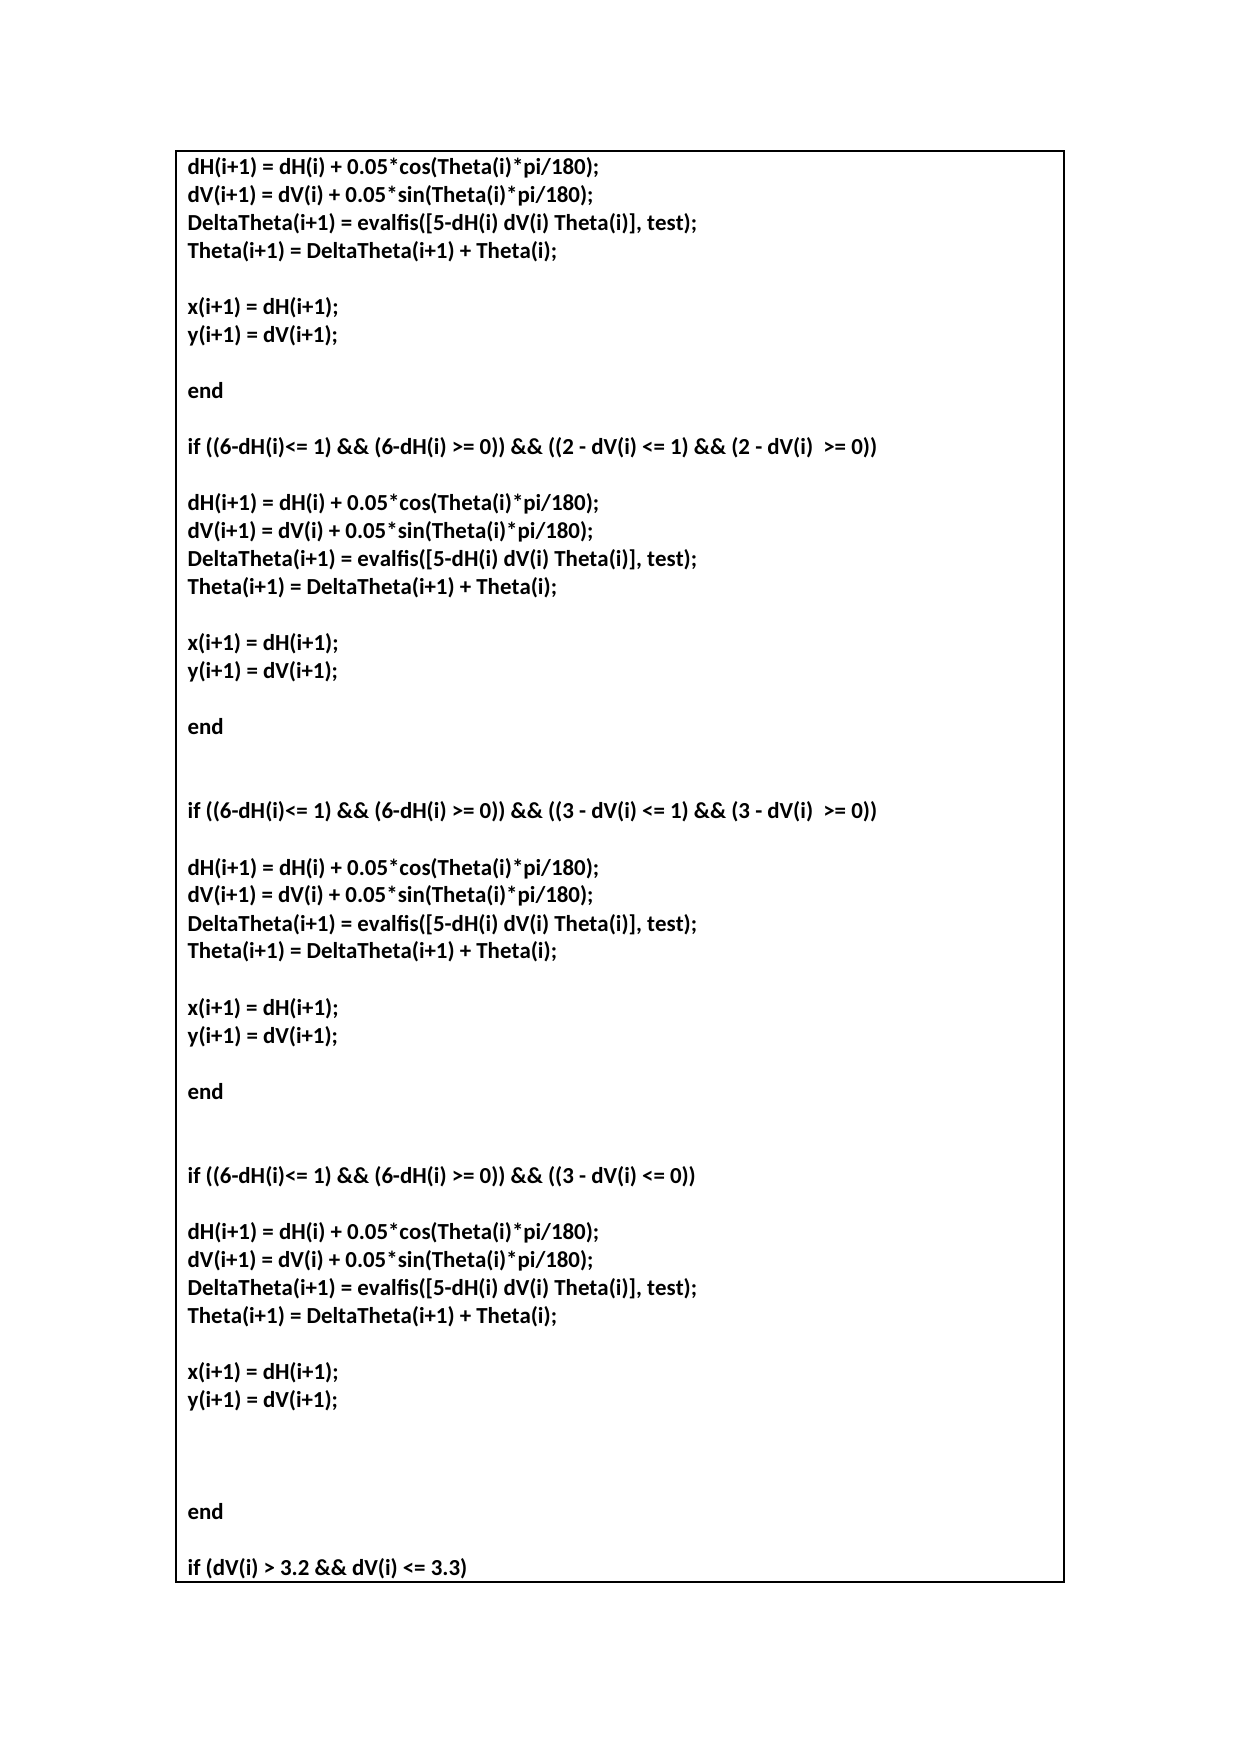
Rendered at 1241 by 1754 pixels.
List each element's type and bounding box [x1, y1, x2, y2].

table_cell [177, 152, 1063, 1581]
